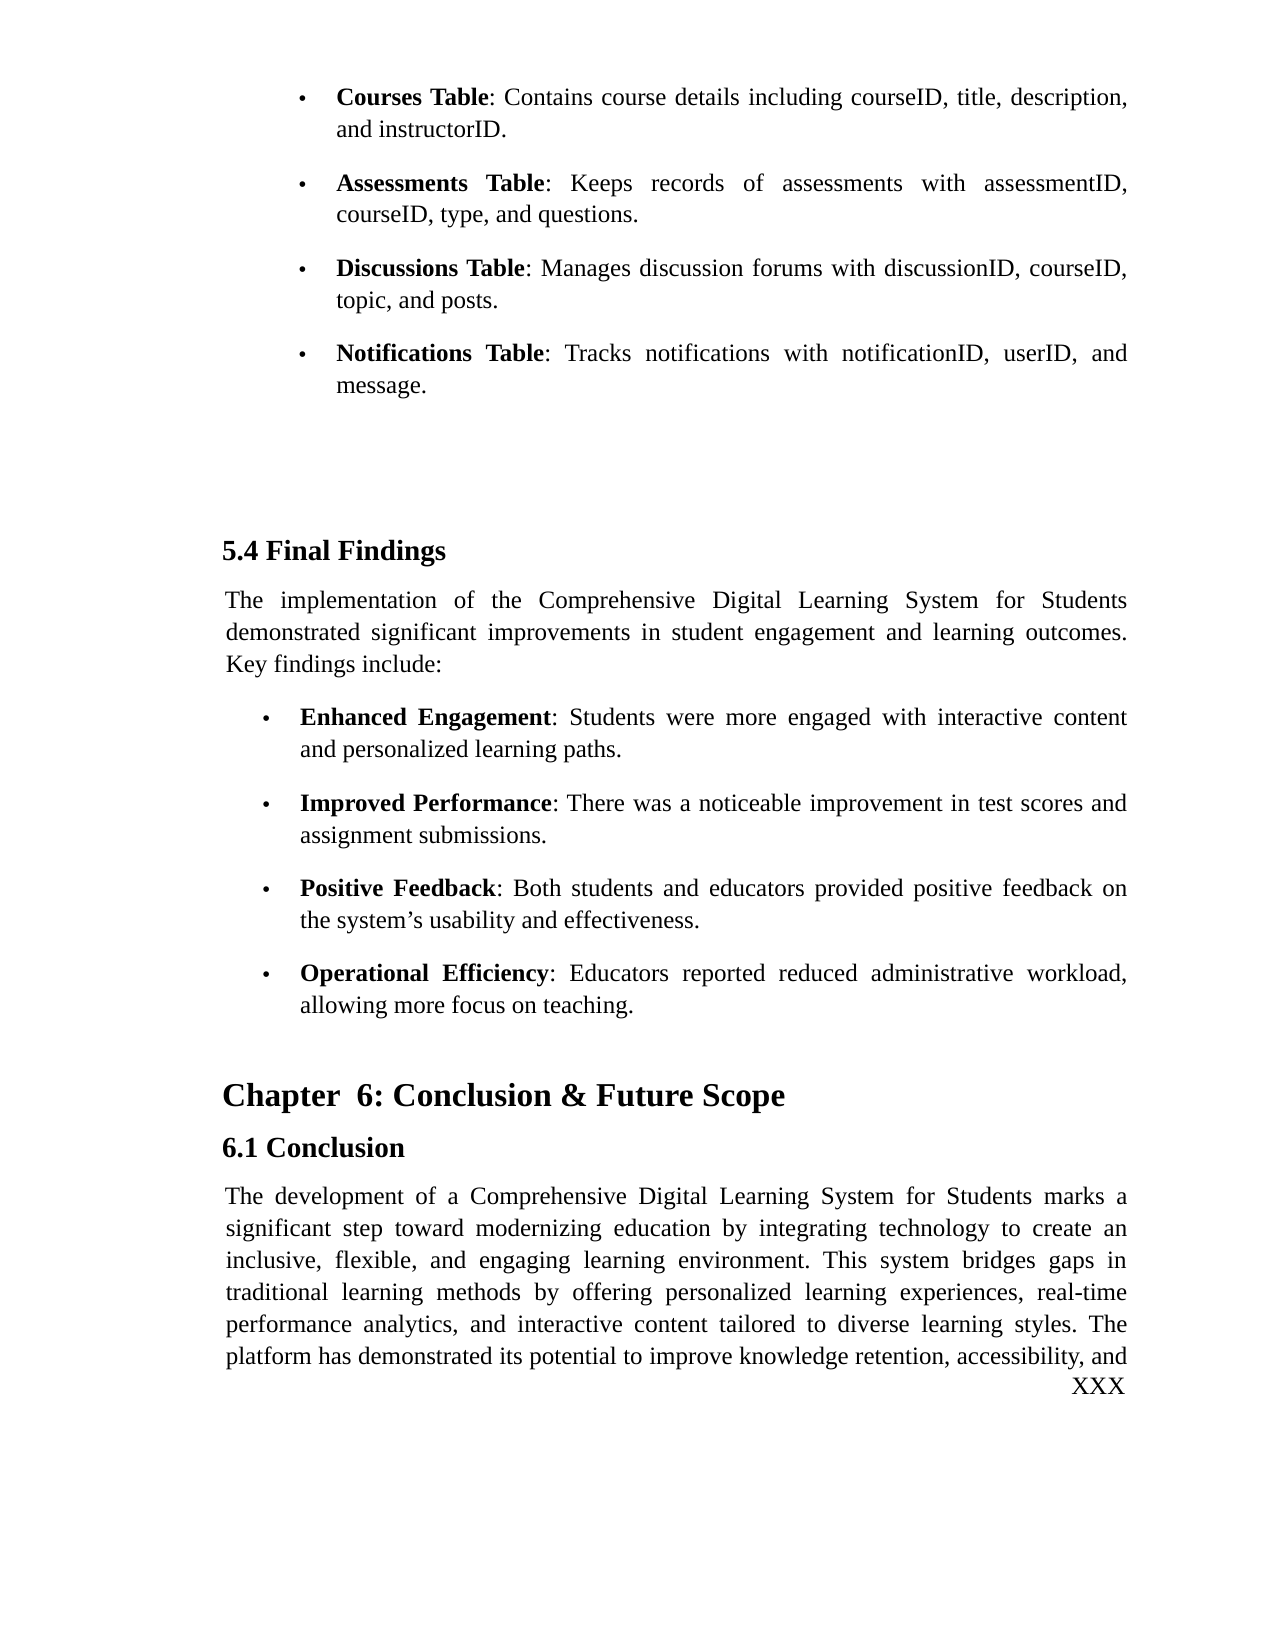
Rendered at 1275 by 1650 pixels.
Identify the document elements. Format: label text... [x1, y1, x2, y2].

list Notifications Table: Tracks notifications with notificationID, userID, and message. [298, 338, 1128, 399]
list Enhanced Engagement: Students were more engaged with interactive content and personalized learning paths. [262, 702, 1128, 763]
list Discussions Table: Manages discussion forums with discussionID, courseID, topic, and posts. [298, 253, 1128, 314]
subtitle 5.4 Final Findings [222, 533, 1128, 567]
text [224, 1181, 1128, 1369]
list Operational Efficiency: Educators reported reduced administrative workload, allowing more focus on teaching. [262, 958, 1128, 1019]
subtitle 6.1 Conclusion [222, 1130, 1128, 1163]
list Courses Table: Contains course details including courseID, title, description, and instructorID. [298, 82, 1128, 143]
list Assessments Table: Keeps records of assessments with assessmentID, courseID, type, and questions. [298, 168, 1128, 228]
list Positive Feedback: Both students and educators provided positive feedback on the system’s usability and effectiveness. [262, 873, 1128, 934]
text The implementation of the Comprehensive Digital Learning System for Students demonstrated significant improvements in student engagement and learning outcomes. Key findings include: [224, 585, 1128, 678]
list Improved Performance: There was a noticeable improvement in test scores and assignment submissions. [262, 788, 1128, 848]
subtitle Chapter 6: Conclusion & Future Scope [222, 1075, 1128, 1113]
